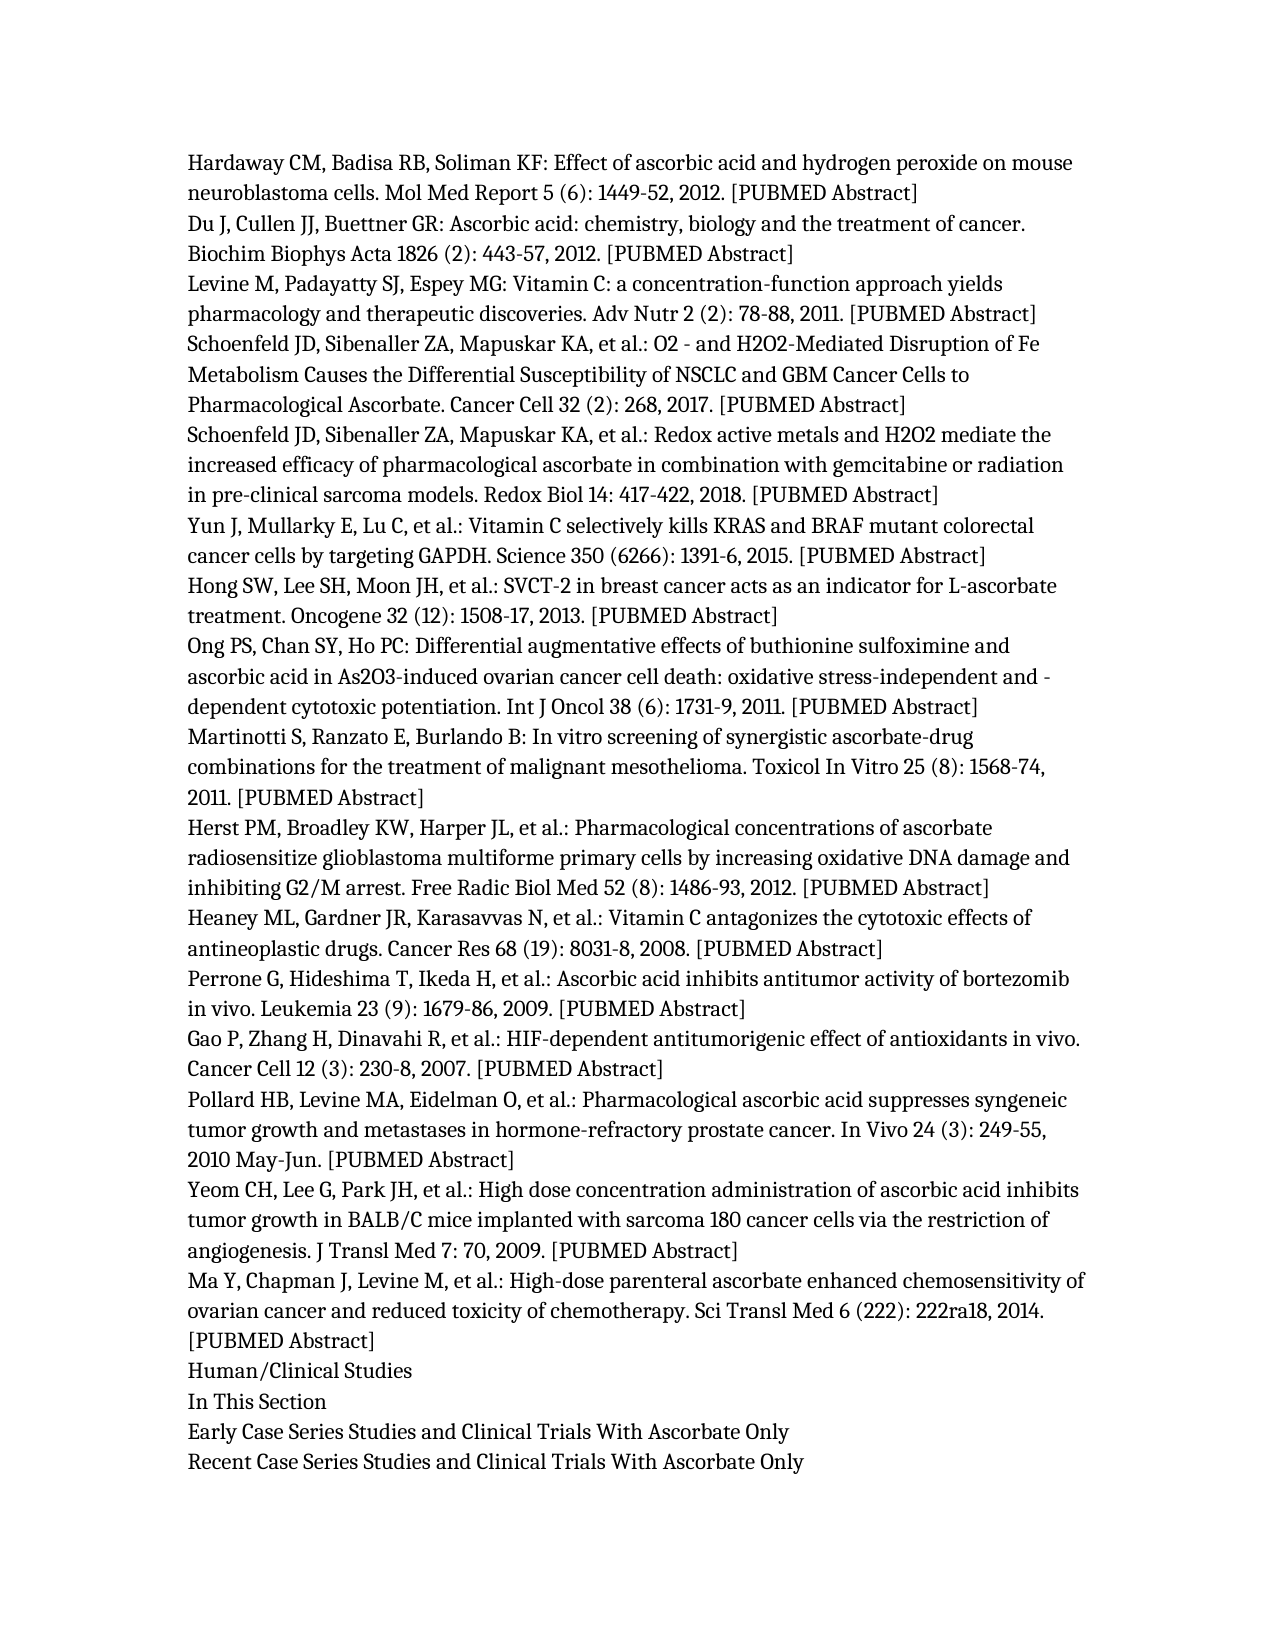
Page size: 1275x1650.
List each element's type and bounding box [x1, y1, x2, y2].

text [187, 150, 1087, 1475]
